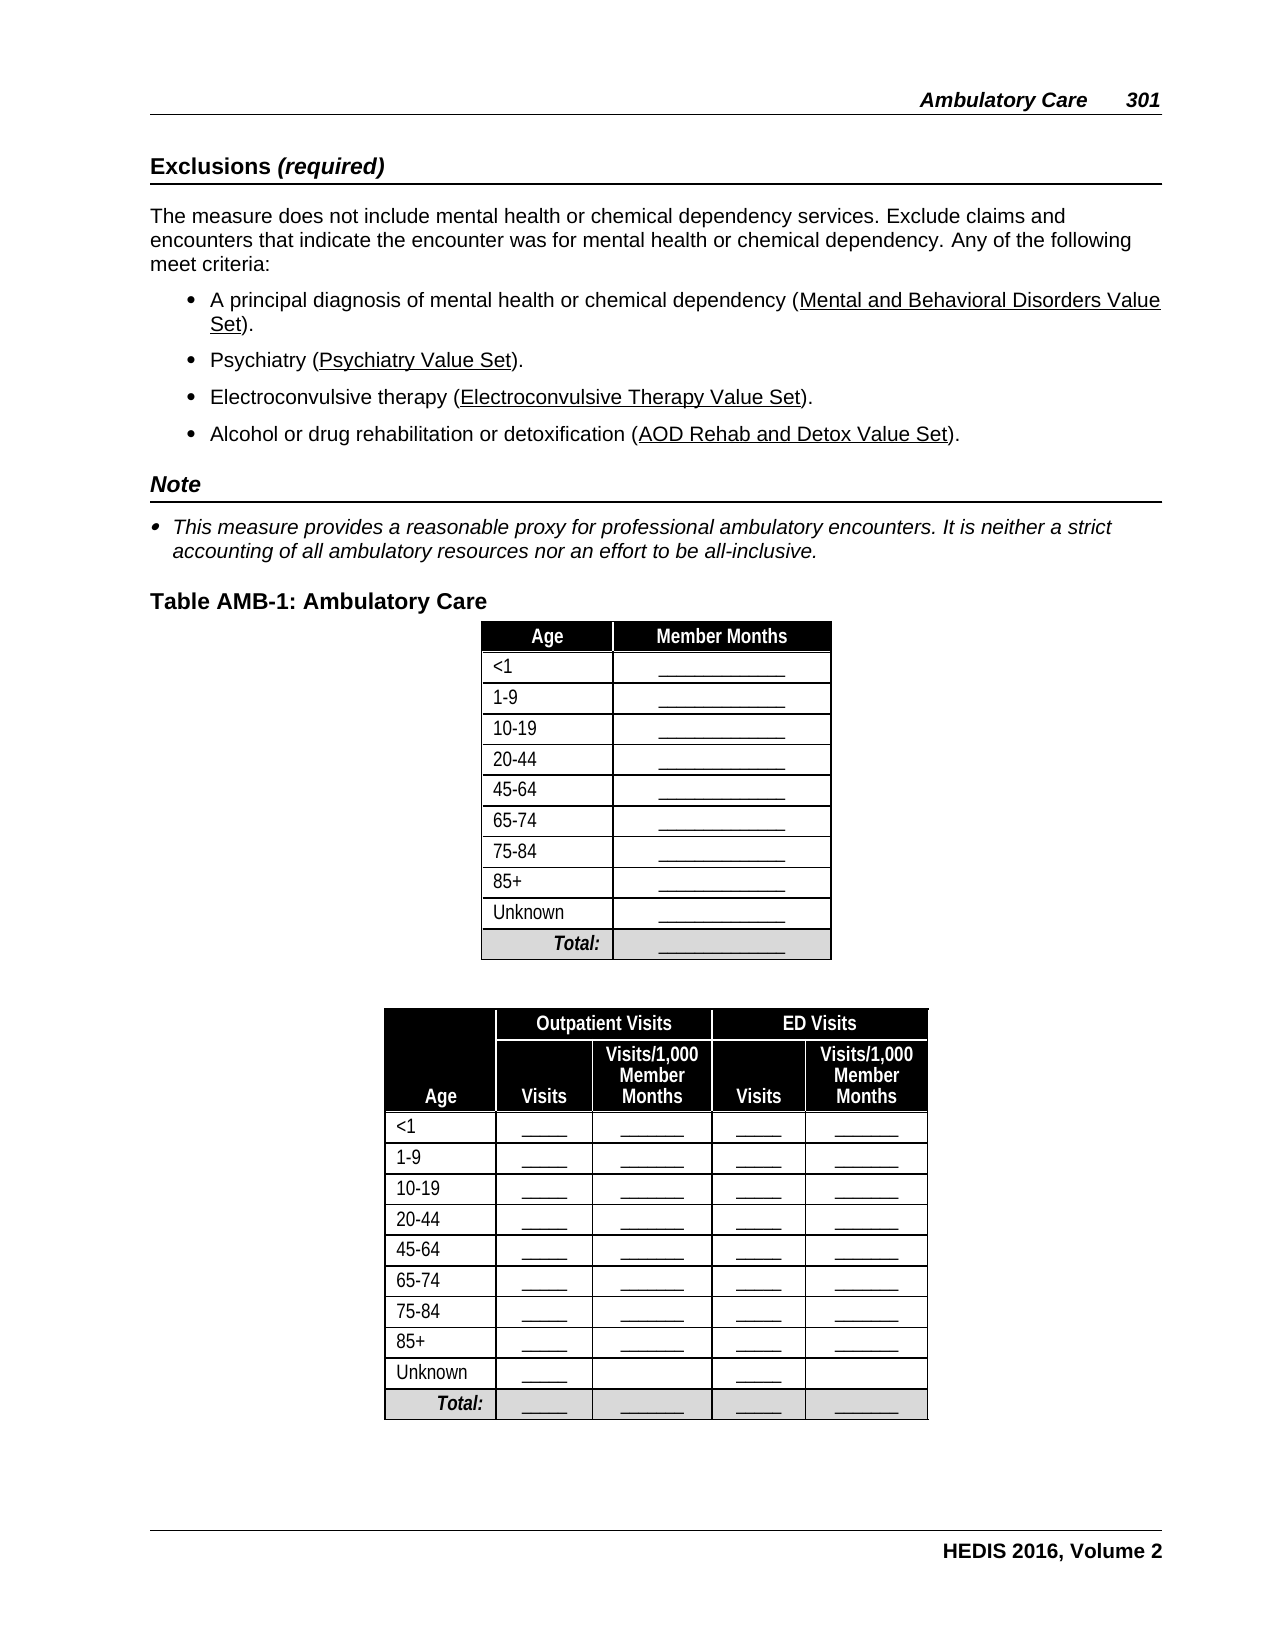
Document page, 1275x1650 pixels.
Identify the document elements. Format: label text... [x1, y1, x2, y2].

table_cell Unknown [482, 898, 612, 928]
table_cell <1 [482, 653, 612, 682]
table_cell 85+ [482, 868, 612, 897]
table_cell _____ [497, 1144, 592, 1173]
table_cell ______________ [614, 684, 830, 713]
table_header Age [386, 1010, 495, 1111]
table_cell _____ [497, 1205, 592, 1234]
table_cell _____ [713, 1390, 805, 1419]
table_header Member Months [614, 622, 830, 651]
table_cell 85+ [386, 1328, 495, 1357]
table_cell _____ [713, 1359, 805, 1388]
table_cell ______________ [614, 715, 830, 744]
text A principal diagnosis of mental health or chemical dependency (Mental and Behavioral Disorders Value Set). [187, 288, 1162, 336]
table_cell _______ [593, 1175, 711, 1203]
table_cell ______________ [614, 899, 830, 928]
text Exclusions (required) [150, 153, 1162, 183]
table_cell _______ [806, 1328, 927, 1357]
table_cell _______ [593, 1297, 711, 1326]
table_cell ______________ [614, 807, 830, 836]
table_cell _______ [806, 1297, 927, 1326]
text Electroconvulsive therapy (Electroconvulsive Therapy Value Set). [187, 385, 1162, 409]
table_cell _____ [497, 1359, 592, 1388]
table_cell 1-9 [386, 1144, 495, 1173]
table_cell _______ [593, 1144, 711, 1173]
table_cell _____ [713, 1328, 805, 1357]
table_cell ______________ [614, 653, 830, 682]
table_cell _____ [497, 1267, 592, 1296]
table_cell _____ [497, 1328, 592, 1357]
table_cell 45-64 [386, 1236, 495, 1265]
table_cell 10-19 [482, 714, 612, 744]
table_cell ______________ [614, 868, 830, 897]
table_header Age [482, 622, 612, 651]
table_cell _____ [713, 1205, 805, 1234]
table_cell _______ [806, 1175, 927, 1203]
table_cell _______ [806, 1390, 927, 1419]
table_cell ______________ [614, 776, 830, 805]
table_cell Total: [482, 929, 612, 959]
text This measure provides a reasonable proxy for professional ambulatory encounters. It is neither a strict accounting of all ambulatory resources nor an effort to be all-inclusive. [150, 515, 1162, 563]
table_cell _____ [497, 1236, 592, 1265]
table_cell _____ [713, 1267, 805, 1296]
table_header Outpatient Visits [497, 1010, 711, 1039]
table_cell 20-44 [386, 1205, 495, 1234]
table_cell Unknown [386, 1359, 495, 1388]
table_cell _______ [593, 1236, 711, 1265]
table_cell Total: [386, 1390, 495, 1419]
table_cell 20-44 [482, 745, 612, 774]
table_cell _______ [593, 1267, 711, 1296]
table_cell _______ [593, 1113, 711, 1142]
table_cell 10-19 [386, 1175, 495, 1203]
table_cell 45-64 [482, 775, 612, 805]
table_cell _______ [806, 1205, 927, 1234]
table_cell _______ [806, 1236, 927, 1265]
table_cell 75-84 [386, 1297, 495, 1326]
table_cell _______ [806, 1113, 927, 1142]
table_cell ______________ [614, 930, 830, 959]
table_cell [593, 1359, 711, 1388]
table_cell ______________ [614, 837, 830, 867]
table_cell ______________ [614, 745, 830, 774]
table_header ED Visits [713, 1010, 927, 1039]
table_cell _____ [713, 1144, 805, 1173]
text Table AMB-1: Ambulatory Care [150, 588, 1162, 614]
table_cell <1 [386, 1113, 495, 1142]
table_cell _____ [713, 1236, 805, 1265]
table_cell _____ [713, 1113, 805, 1142]
table_cell Visits [713, 1041, 805, 1111]
text Alcohol or drug rehabilitation or detoxification (AOD Rehab and Detox Value Set). [187, 421, 1162, 446]
table_cell Visits/1,000 Member Months [593, 1041, 711, 1111]
text Psychiatry (Psychiatry Value Set). [187, 348, 1162, 372]
table_cell _______ [806, 1144, 927, 1173]
table_cell _____ [713, 1175, 805, 1203]
table_cell 1-9 [482, 683, 612, 713]
table_cell Visits/1,000 Member Months [806, 1041, 927, 1111]
table_cell _____ [497, 1175, 592, 1203]
text The measure does not include mental health or chemical dependency services. Exclude claims and encounters that indicate the encounter was for mental health or chemical dependency. Any of the following meet criteria: [150, 203, 1162, 275]
table_cell [806, 1359, 927, 1388]
text Note [150, 471, 1162, 501]
table_cell 65-74 [386, 1267, 495, 1296]
table_cell _____ [497, 1297, 592, 1326]
table_cell _____ [713, 1297, 805, 1326]
table_cell 75-84 [482, 837, 612, 867]
table_cell Visits [497, 1041, 592, 1111]
table_cell 65-74 [482, 806, 612, 836]
table_cell _____ [497, 1390, 592, 1419]
table_cell _______ [593, 1390, 711, 1419]
table_cell _______ [806, 1267, 927, 1296]
table_cell _____ [497, 1113, 592, 1142]
table_cell _______ [593, 1205, 711, 1234]
table_cell _______ [593, 1328, 711, 1357]
